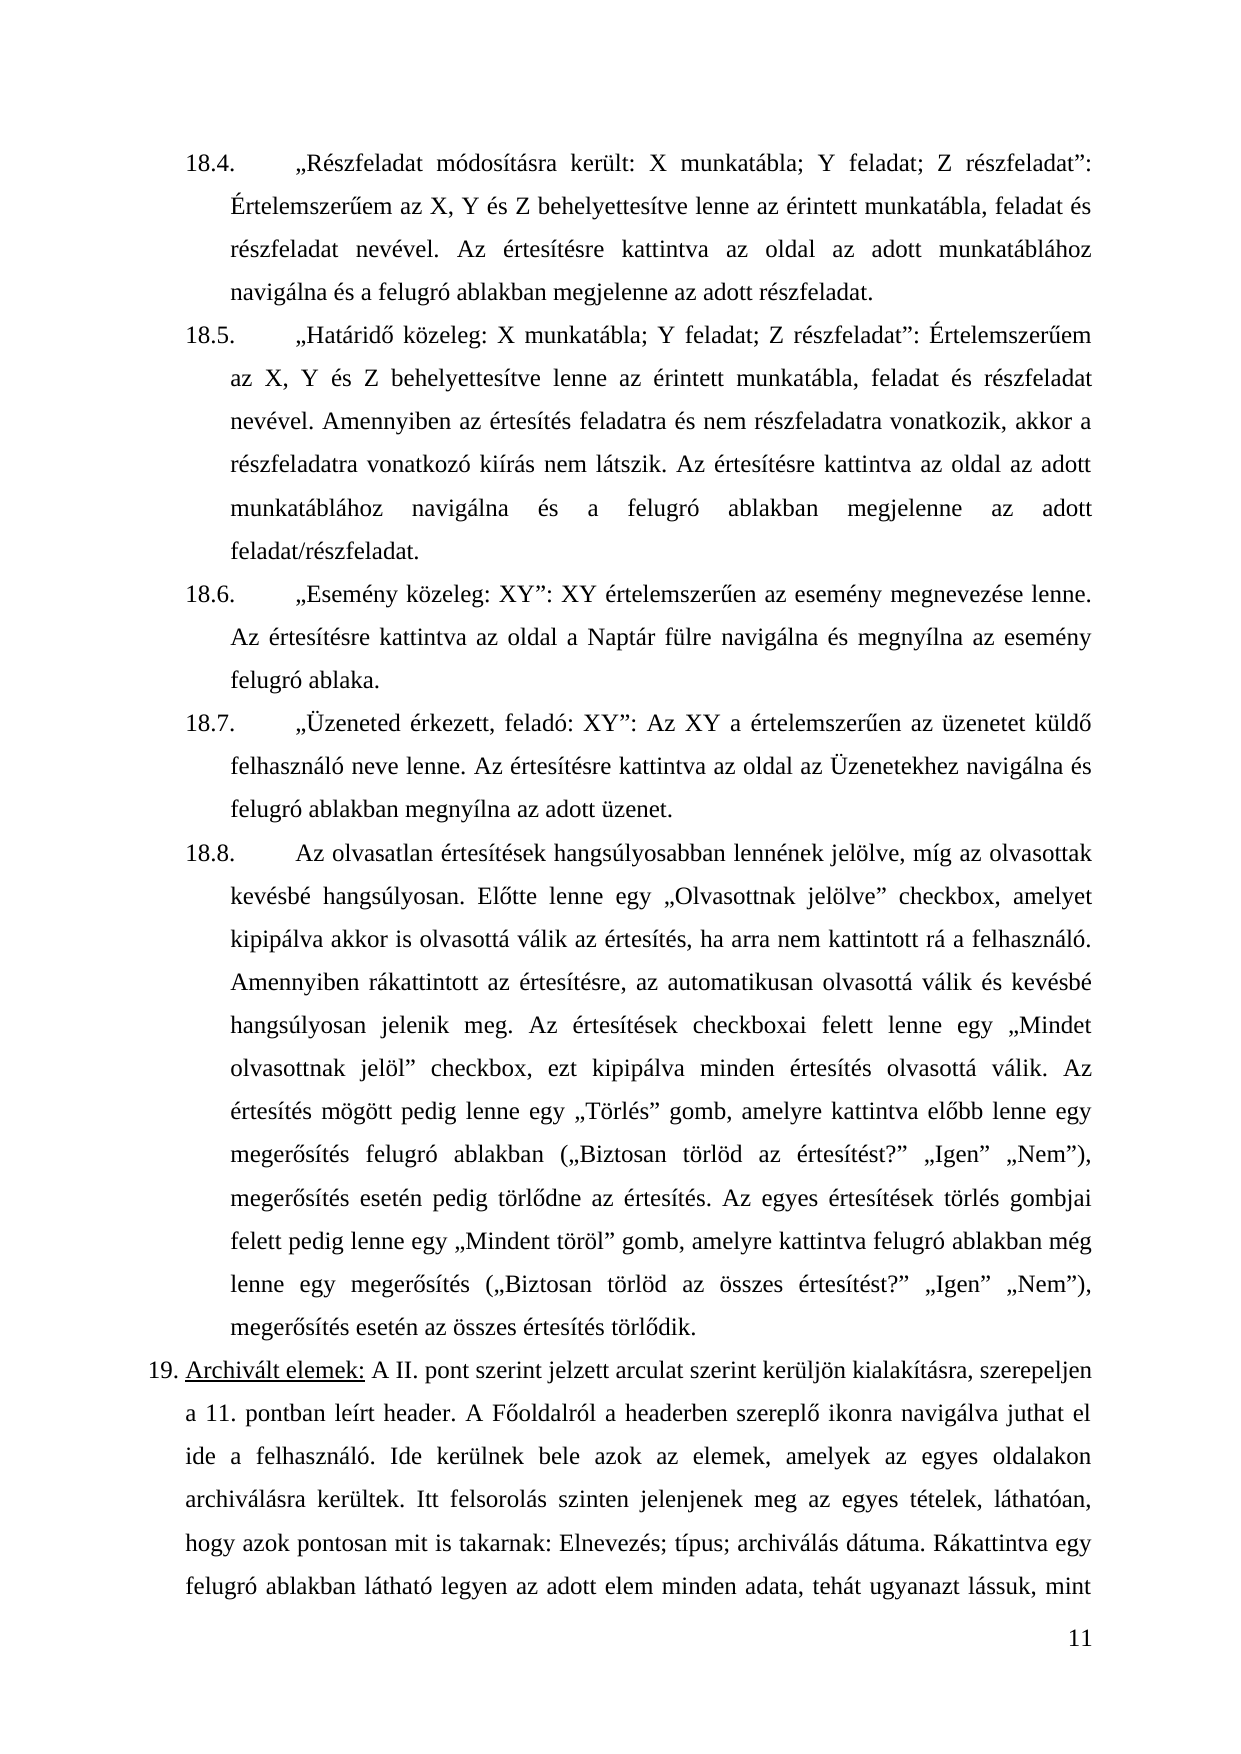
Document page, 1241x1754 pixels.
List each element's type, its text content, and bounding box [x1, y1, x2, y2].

list „Üzeneted érkezett, feladó: XY”: Az XY a értelemszerűen az üzenetet küldő felhasználó neve lenne. Az értesítésre kattintva az oldal az Üzenetekhez navigálna és felugró ablakban megnyílna az adott üzenet. [185, 708, 1093, 823]
list „Részfeladat módosításra került: X munkatábla; Y feladat; Z részfeladat”: Értelemszerűem az X, Y és Z behelyettesítve lenne az érintett munkatábla, feladat és részfeladat nevével. Az értesítésre kattintva az oldal az adott munkatáblához navigálna és a felugró ablakban megjelenne az adott részfeladat. [185, 148, 1093, 306]
list „Esemény közeleg: XY”: XY értelemszerűen az esemény megnevezése lenne. Az értesítésre kattintva az oldal a Naptár fülre navigálna és megnyílna az esemény felugró ablaka. [185, 579, 1093, 694]
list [148, 1355, 1093, 1599]
list „Határidő közeleg: X munkatábla; Y feladat; Z részfeladat”: Értelemszerűem az X, Y és Z behelyettesítve lenne az érintett munkatábla, feladat és részfeladat nevével. Amennyiben az értesítés feladatra és nem részfeladatra vonatkozik, akkor a részfeladatra vonatkozó kiírás nem látszik. Az értesítésre kattintva az oldal az adott munkatáblához navigálna és a felugró ablakban megjelenne az adott feladat/részfeladat. [185, 320, 1093, 564]
list Az olvasatlan értesítések hangsúlyosabban lennének jelölve, míg az olvasottak kevésbé hangsúlyosan. Előtte lenne egy „Olvasottnak jelölve” checkbox, amelyet kipipálva akkor is olvasottá válik az értesítés, ha arra nem kattintott rá a felhasználó. Amennyiben rákattintott az értesítésre, az automatikusan olvasottá válik és kevésbé hangsúlyosan jelenik meg. Az értesítések checkboxai felett lenne egy „Mindet olvasottnak jelöl” checkbox, ezt kipipálva minden értesítés olvasottá válik. Az értesítés mögött pedig lenne egy „Törlés” gomb, amelyre kattintva előbb lenne egy megerősítés felugró ablakban („Biztosan törlöd az értesítést?” „Igen” „Nem”), megerősítés esetén pedig törlődne az értesítés. Az egyes értesítések törlés gombjai felett pedig lenne egy „Mindent töröl” gomb, amelyre kattintva felugró ablakban még lenne egy megerősítés („Biztosan törlöd az összes értesítést?” „Igen” „Nem”), megerősítés esetén az összes értesítés törlődik. [185, 838, 1093, 1341]
